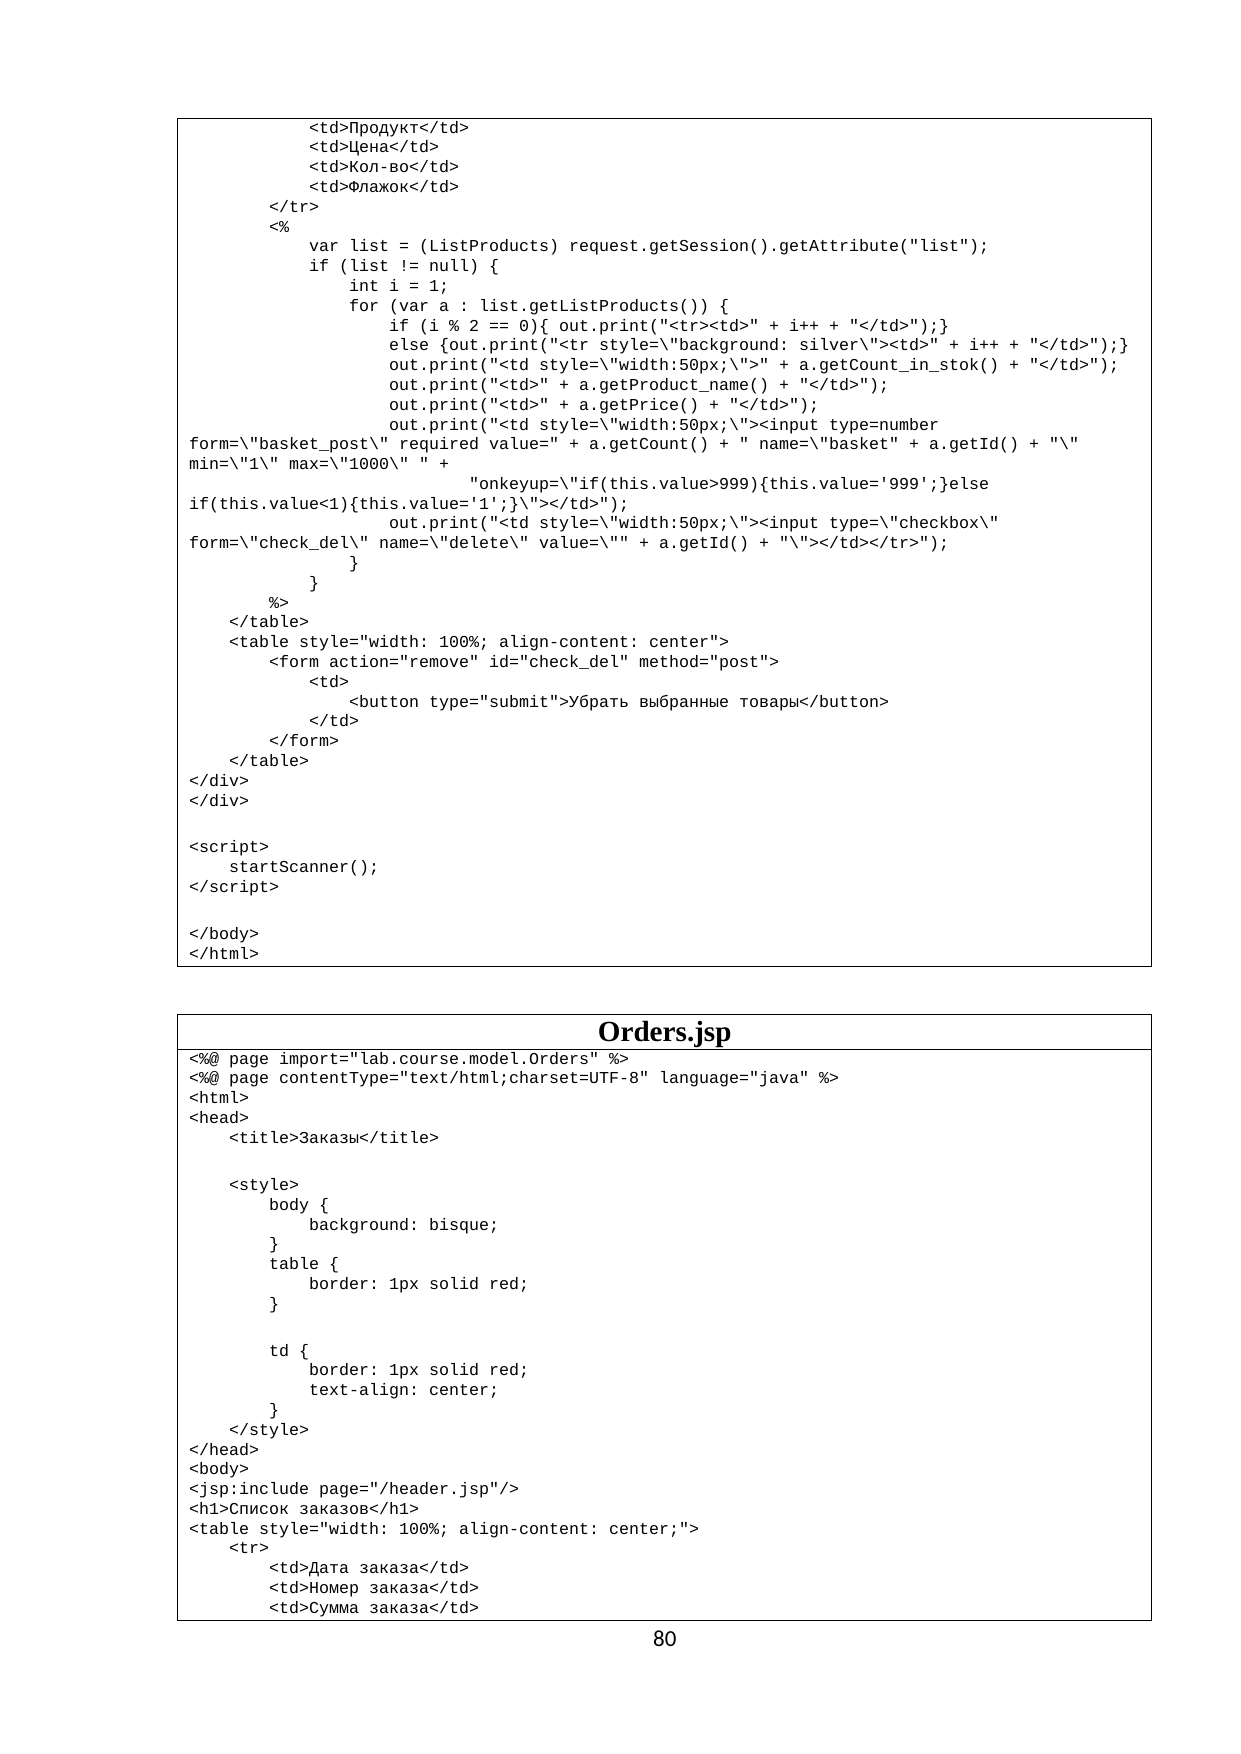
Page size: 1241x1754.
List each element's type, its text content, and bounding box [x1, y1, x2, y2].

table_header Orders.jsp [178, 1015, 1151, 1049]
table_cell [178, 119, 1151, 966]
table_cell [178, 1050, 1151, 1619]
